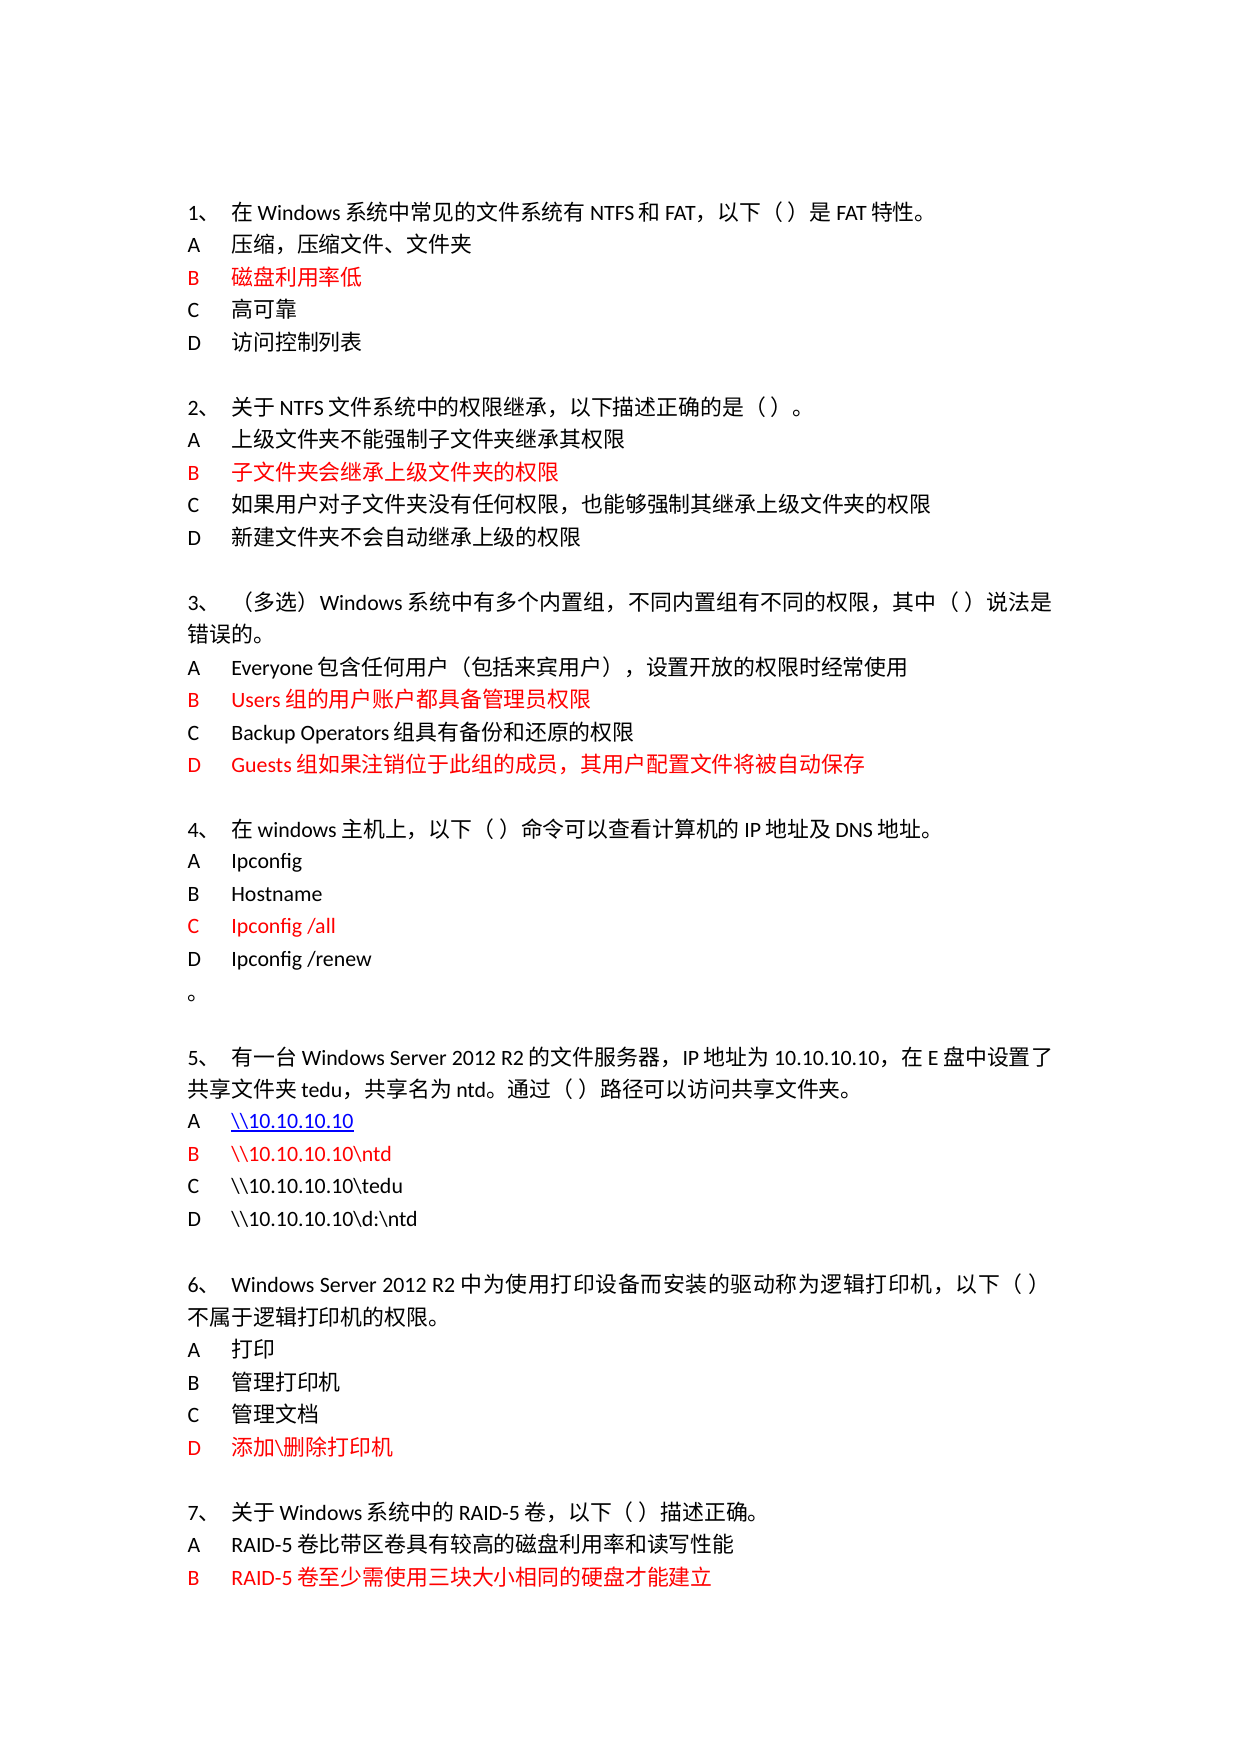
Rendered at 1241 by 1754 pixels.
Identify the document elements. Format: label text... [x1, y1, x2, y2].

text B 子文件夹会继承上级文件夹的权限 [187, 454, 1053, 487]
text B 磁盘利用率低 [187, 259, 1053, 292]
text 。 [187, 974, 1053, 1007]
text D \\10.10.10.10\d:\ntd [187, 1202, 1053, 1234]
text 4、 在windows主机上，以下（ ）命令可以查看计算机的IP地址及DNS地址。 [187, 812, 1053, 844]
text D 添加\删除打印机 [187, 1429, 1053, 1462]
text B \\10.10.10.10\ntd [187, 1137, 1053, 1169]
text A \\10.10.10.10 [187, 1104, 1053, 1137]
text 3、 （多选）Windows系统中有多个内置组，不同内置组有不同的权限，其中（ ）说法是错误的。 [187, 584, 1053, 649]
text C 高可靠 [187, 292, 1053, 324]
text A Ipconfig [187, 844, 1053, 877]
text 7、 关于Windows系统中的RAID-5卷，以下（ ）描述正确。 [187, 1494, 1053, 1527]
text B 管理打印机 [187, 1364, 1053, 1397]
text B Users组的用户账户都具备管理员权限 [187, 682, 1053, 714]
text B RAID-5卷至少需使用三块大小相同的硬盘才能建立 [187, 1559, 1053, 1592]
text 1、 在Windows系统中常见的文件系统有NTFS和FAT，以下（ ）是FAT特性。 [187, 194, 1053, 227]
text A 上级文件夹不能强制子文件夹继承其权限 [187, 422, 1053, 454]
text 6、 Windows Server 2012 R2中为使用打印设备而安装的驱动称为逻辑打印机，以下（ ）不属于逻辑打印机的权限。 [187, 1267, 1053, 1332]
text C Ipconfig /all [187, 909, 1053, 942]
text A 打印 [187, 1332, 1053, 1364]
text C Backup Operators组具有备份和还原的权限 [187, 714, 1053, 747]
text A 压缩，压缩文件、文件夹 [187, 227, 1053, 259]
text C 如果用户对子文件夹没有任何权限，也能够强制其继承上级文件夹的权限 [187, 487, 1053, 519]
text D 访问控制列表 [187, 324, 1053, 357]
text D Guests组如果注销位于此组的成员，其用户配置文件将被自动保存 [187, 747, 1053, 779]
text A RAID-5卷比带区卷具有较高的磁盘利用率和读写性能 [187, 1527, 1053, 1559]
text B Hostname [187, 877, 1053, 909]
text D 新建文件夹不会自动继承上级的权限 [187, 519, 1053, 552]
text C \\10.10.10.10\tedu [187, 1169, 1053, 1202]
text D Ipconfig /renew [187, 942, 1053, 974]
text C 管理文档 [187, 1397, 1053, 1429]
text 2、 关于NTFS文件系统中的权限继承，以下描述正确的是（ ）。 [187, 389, 1053, 422]
text A Everyone包含任何用户（包括来宾用户），设置开放的权限时经常使用 [187, 649, 1053, 682]
text 5、 有一台Windows Server 2012 R2的文件服务器，IP地址为10.10.10.10，在E盘中设置了共享文件夹tedu，共享名为ntd。通过（ ）路径可以访问共享文件夹。 [187, 1039, 1053, 1104]
